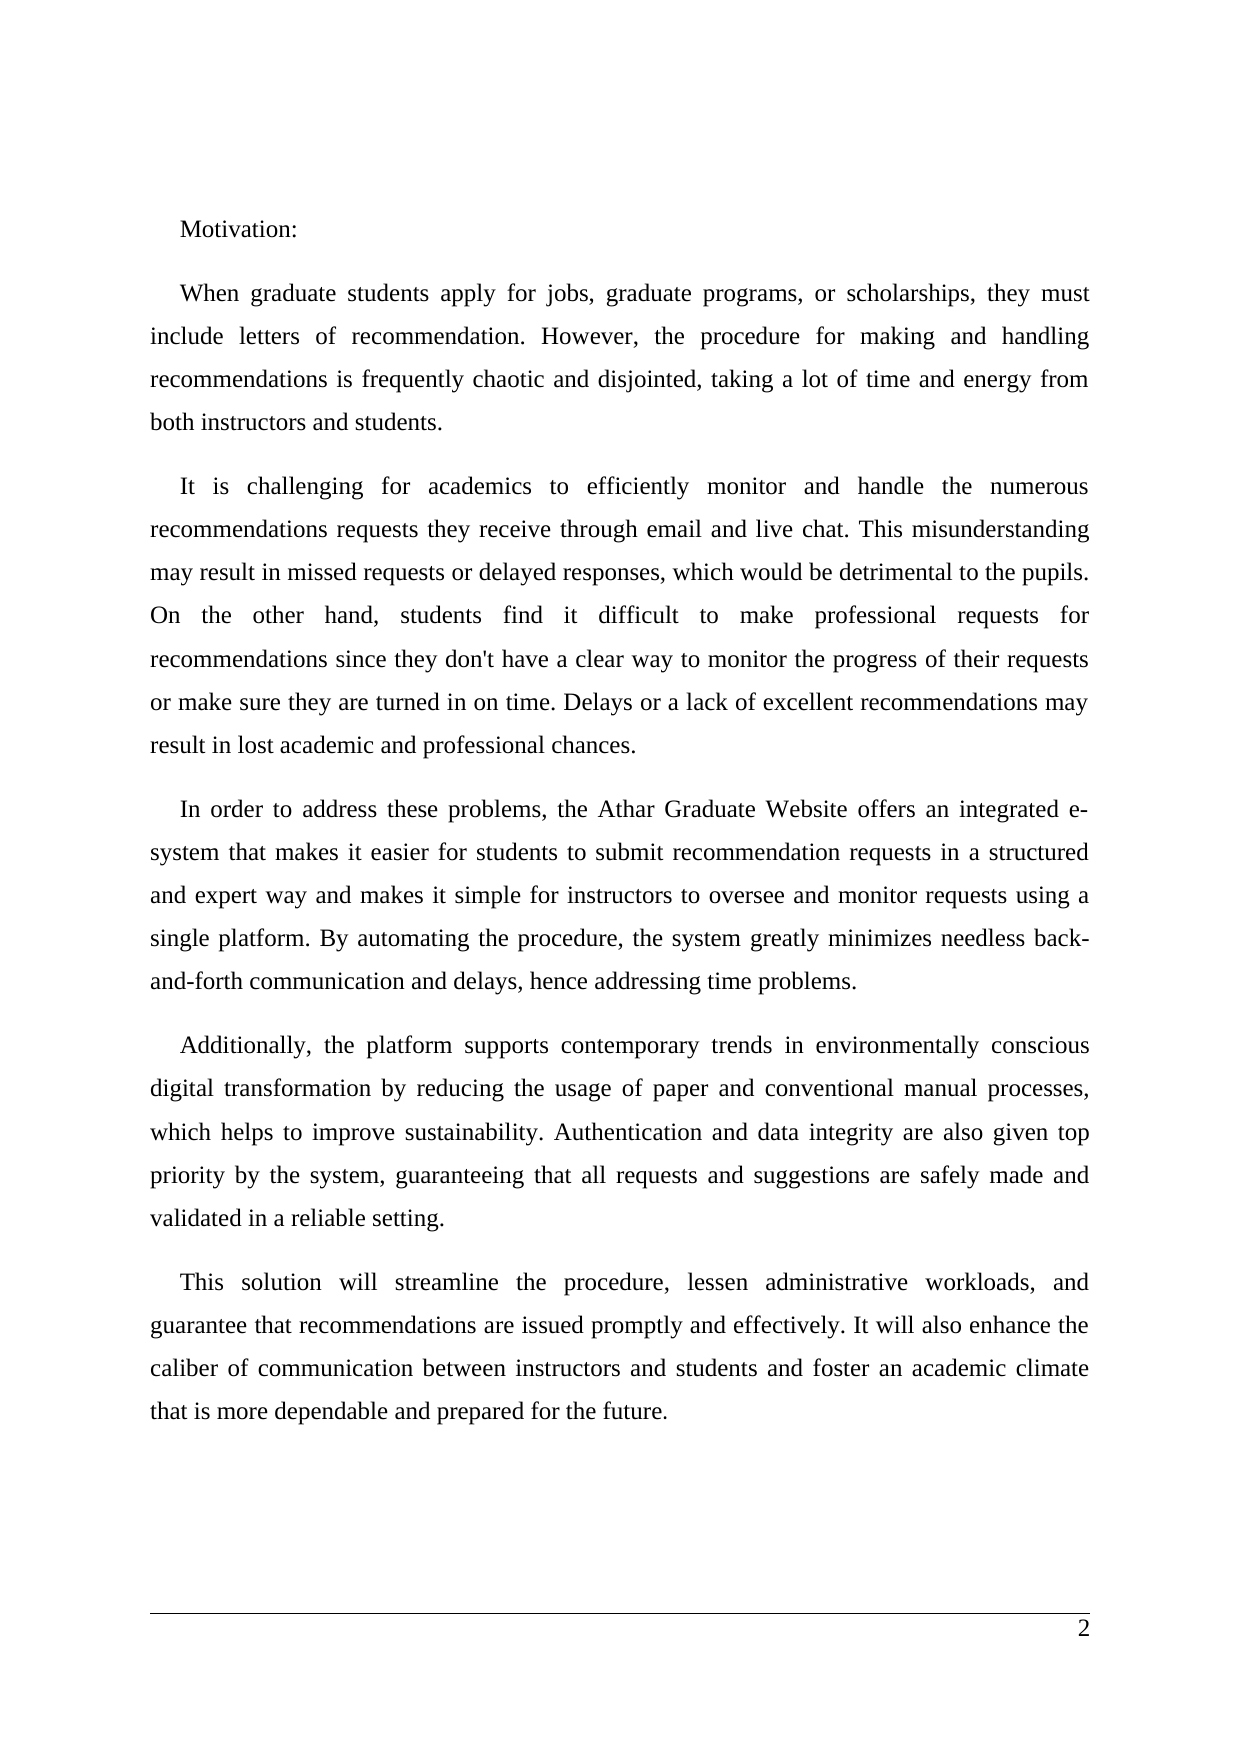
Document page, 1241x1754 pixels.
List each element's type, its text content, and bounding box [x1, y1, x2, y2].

text When graduate students apply for jobs, graduate programs, or scholarships, they must include letters of recommendation. However, the procedure for making and handling recommendations is frequently chaotic and disjointed, taking a lot of time and energy from both instructors and students. [150, 278, 1090, 436]
text In order to address these problems, the Athar Graduate Website offers an integrated e-system that makes it easier for students to submit recommendation requests in a structured and expert way and makes it simple for instructors to oversee and monitor requests using a single platform. By automating the procedure, the system greatly minimizes needless back-and-forth communication and delays, hence addressing time problems. [150, 794, 1090, 995]
text Additionally, the platform supports contemporary trends in environmentally conscious digital transformation by reducing the usage of paper and conventional manual processes, which helps to improve sustainability. Authentication and data integrity are also given top priority by the system, guaranteeing that all requests and suggestions are safely made and validated in a reliable setting. [150, 1030, 1090, 1232]
text This solution will streamline the procedure, lessen administrative workloads, and guarantee that recommendations are issued promptly and effectively. It will also enhance the caliber of communication between instructors and students and foster an academic climate that is more dependable and prepared for the future. [150, 1267, 1090, 1426]
text It is challenging for academics to efficiently monitor and handle the numerous recommendations requests they receive through email and live chat. This misunderstanding may result in missed requests or delayed responses, which would be detrimental to the pupils. On the other hand, students find it difficult to make professional requests for recommendations since they don't have a clear way to monitor the progress of their requests or make sure they are turned in on time. Delays or a lack of excellent recommendations may result in lost academic and professional chances. [150, 471, 1090, 759]
text Motivation: [150, 214, 1090, 243]
